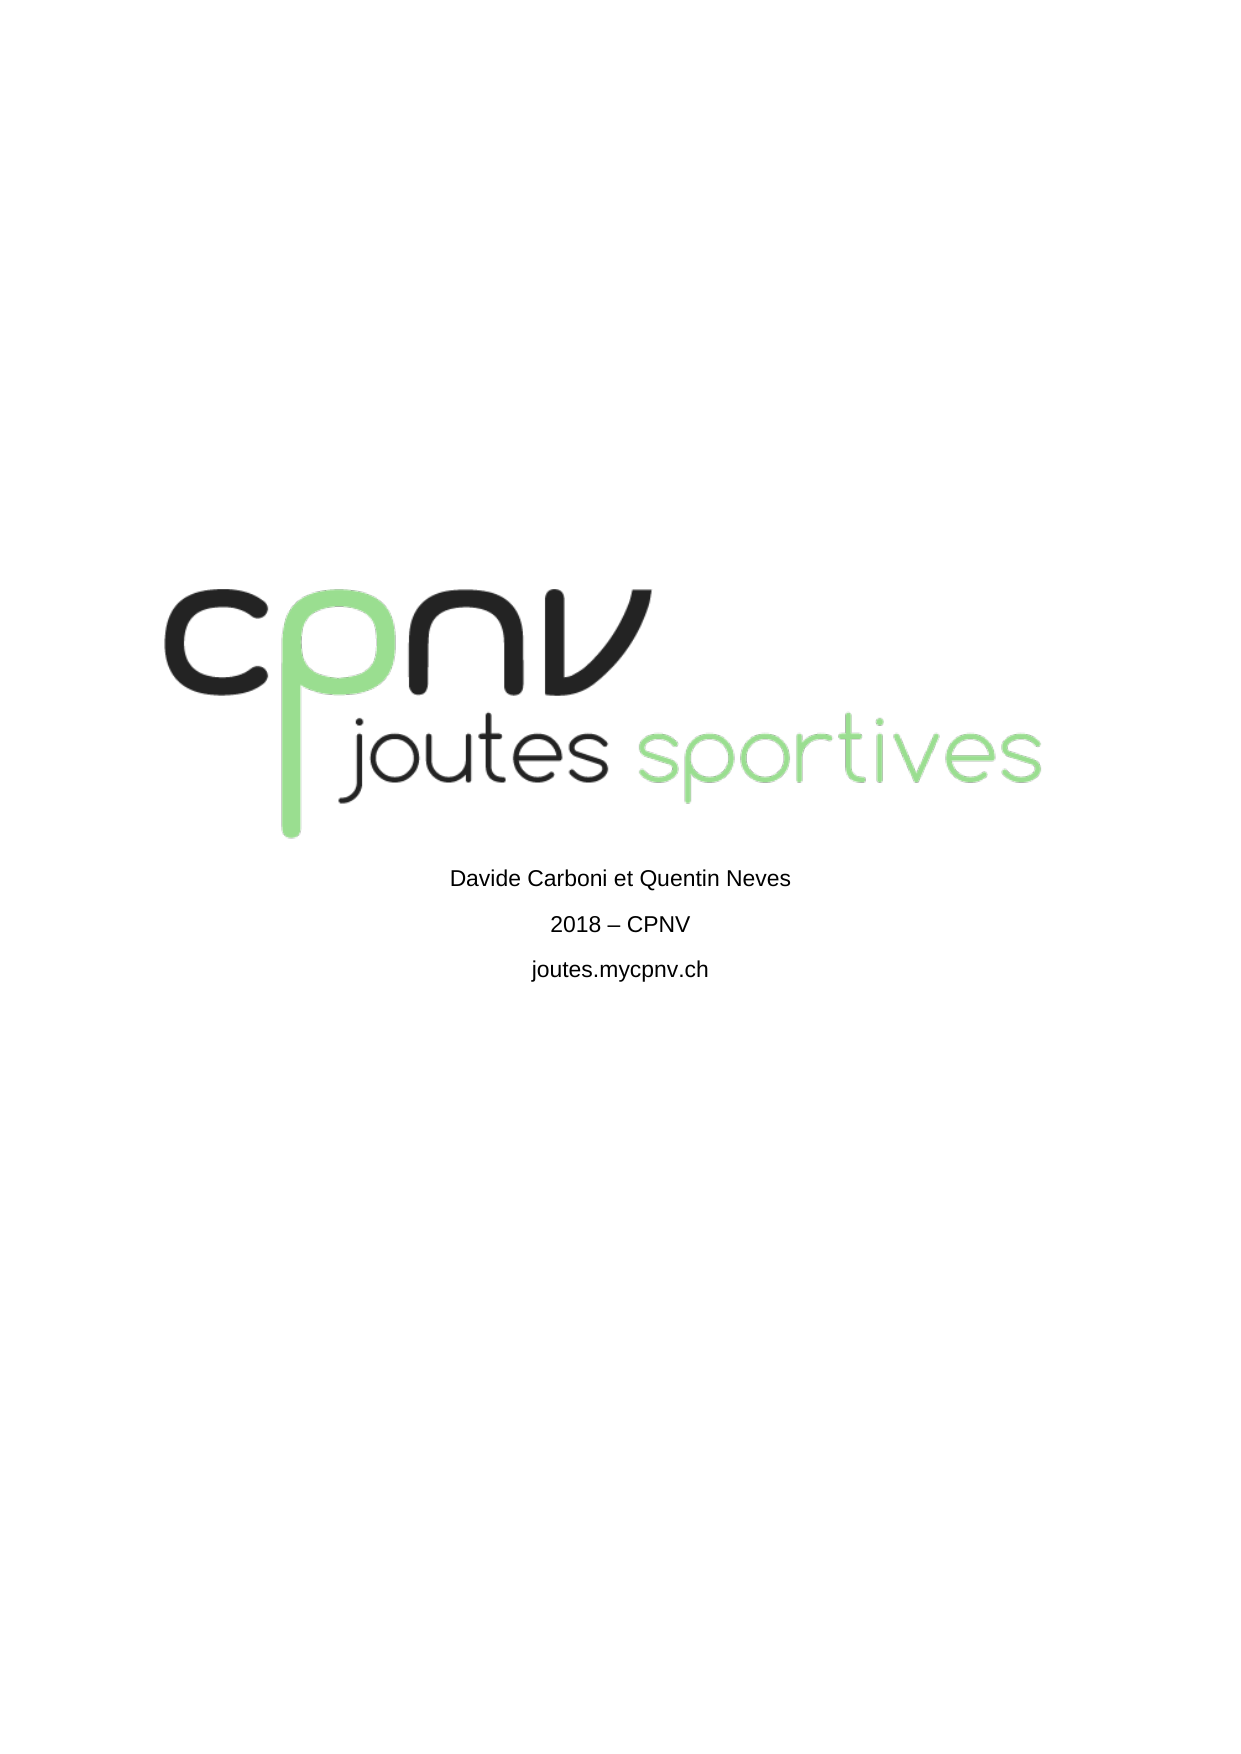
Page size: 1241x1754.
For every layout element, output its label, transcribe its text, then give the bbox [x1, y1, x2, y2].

picture [147, 562, 1093, 847]
text 2018 – CPNV [148, 911, 1093, 937]
text Davide Carboni et Quentin Neves [148, 847, 1093, 892]
text joutes.mycpnv.ch [148, 956, 1093, 982]
